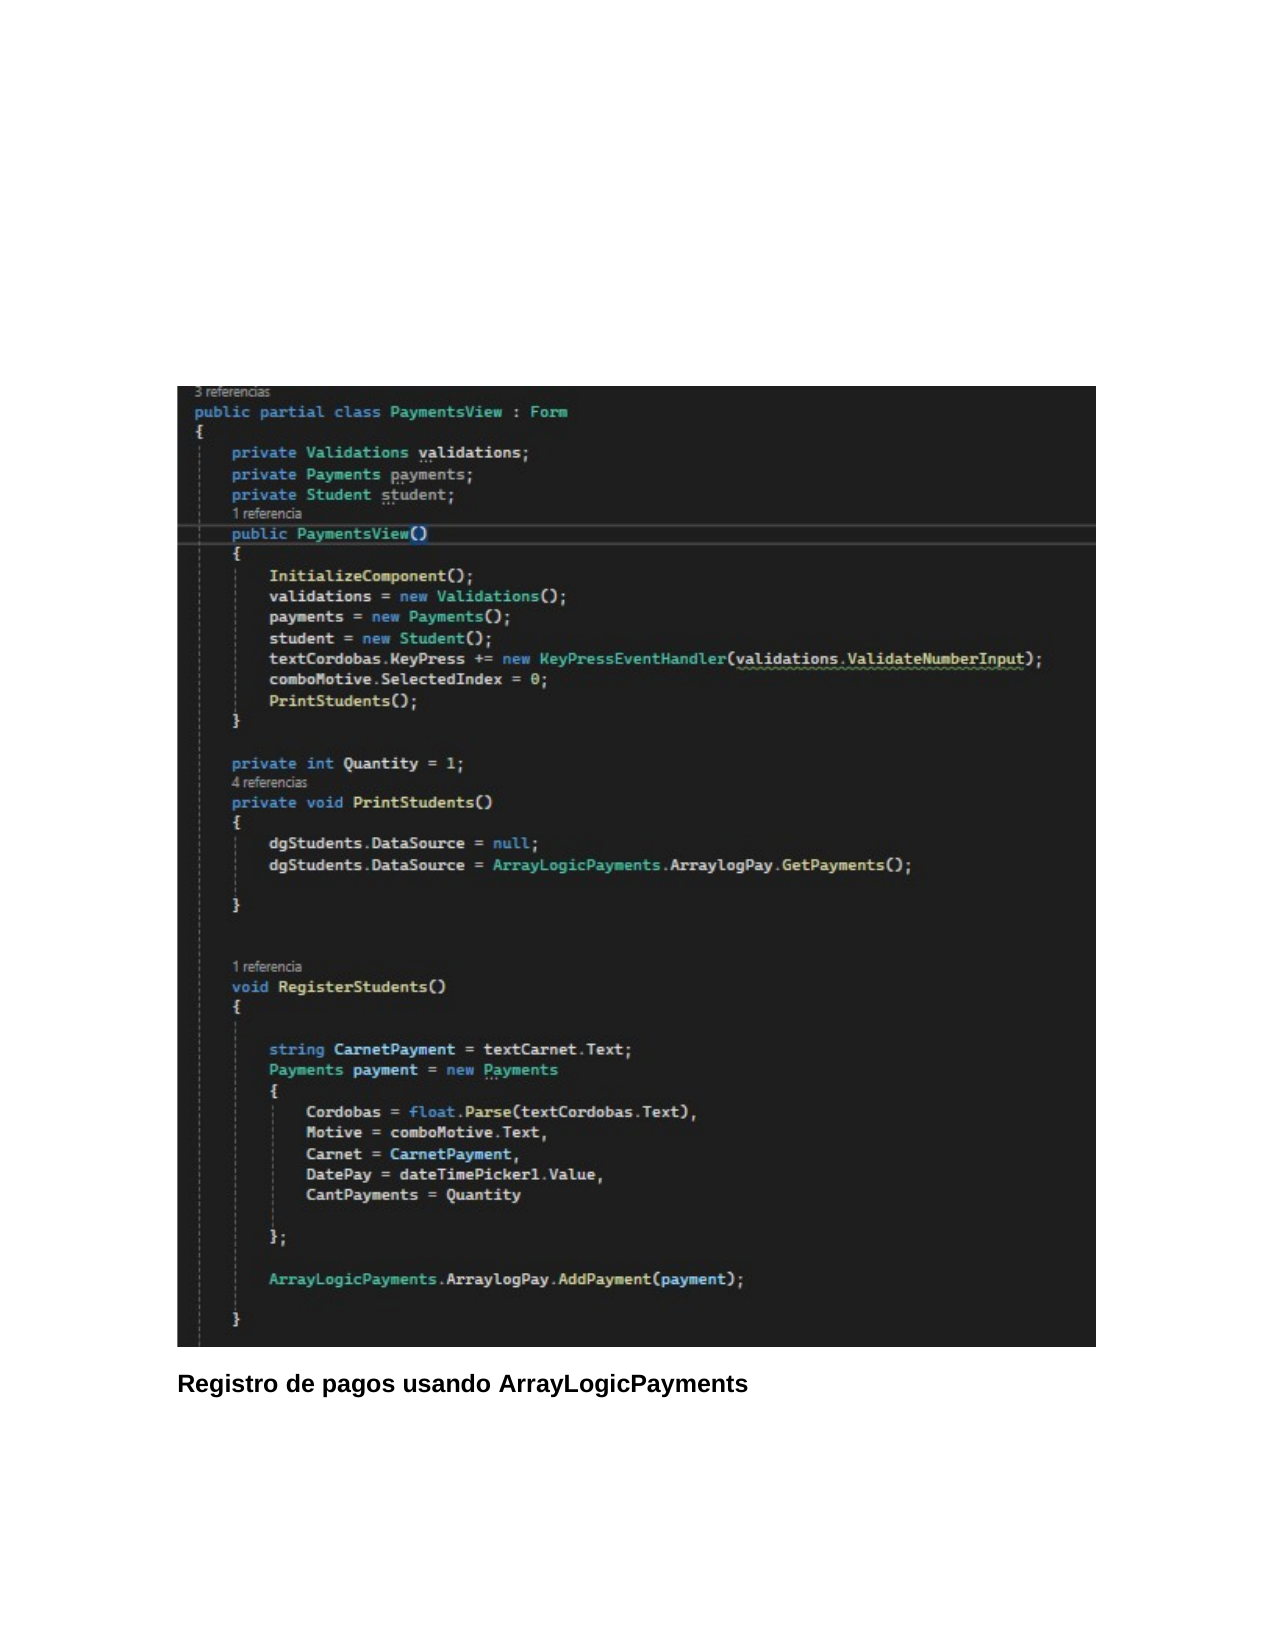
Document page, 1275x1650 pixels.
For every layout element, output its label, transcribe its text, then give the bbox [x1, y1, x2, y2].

text Registro de pagos usando ArrayLogicPayments [177, 1369, 1167, 1397]
picture [177, 386, 1096, 1347]
